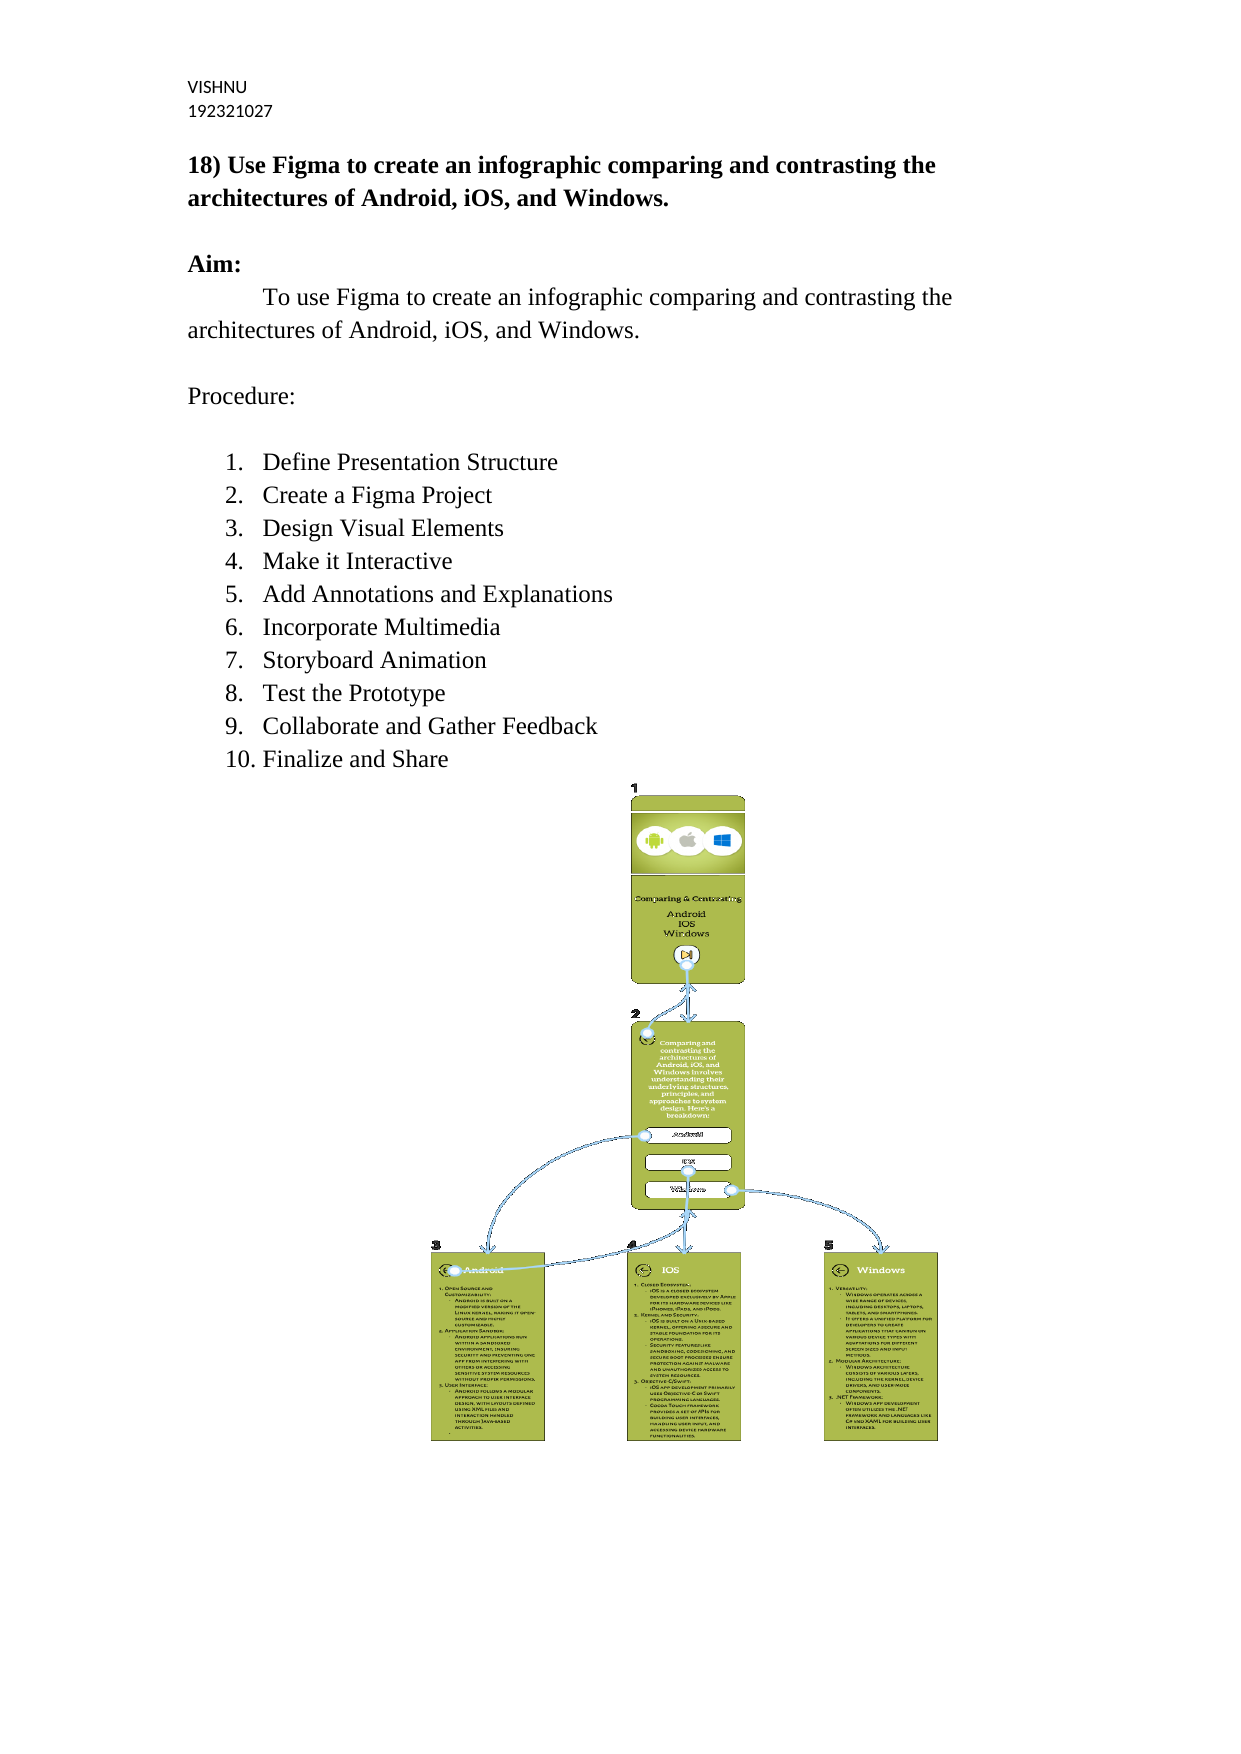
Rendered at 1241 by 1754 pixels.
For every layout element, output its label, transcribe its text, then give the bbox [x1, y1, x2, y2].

text Aim: [187, 249, 1053, 278]
list Define Presentation Structure [225, 447, 1053, 476]
list Design Visual Elements [225, 513, 1053, 542]
list Finalize and Share [225, 744, 1053, 773]
list Make it Interactive [225, 546, 1053, 575]
list Incorporate Multimedia [225, 612, 1053, 641]
text To use Figma to create an infographic comparing and contrasting the architectures of Android, iOS, and Windows. [187, 282, 1053, 344]
list Add Annotations and Explanations [225, 579, 1053, 608]
list Storyboard Animation [225, 645, 1053, 674]
picture [187, 777, 1163, 1460]
text 18) Use Figma to create an infographic comparing and contrasting the architectures of Android, iOS, and Windows. [187, 150, 1053, 212]
list Create a Figma Project [225, 480, 1053, 509]
list Collaborate and Gather Feedback [225, 711, 1053, 740]
list Test the Prototype [225, 678, 1053, 707]
text Procedure: [187, 381, 1053, 410]
